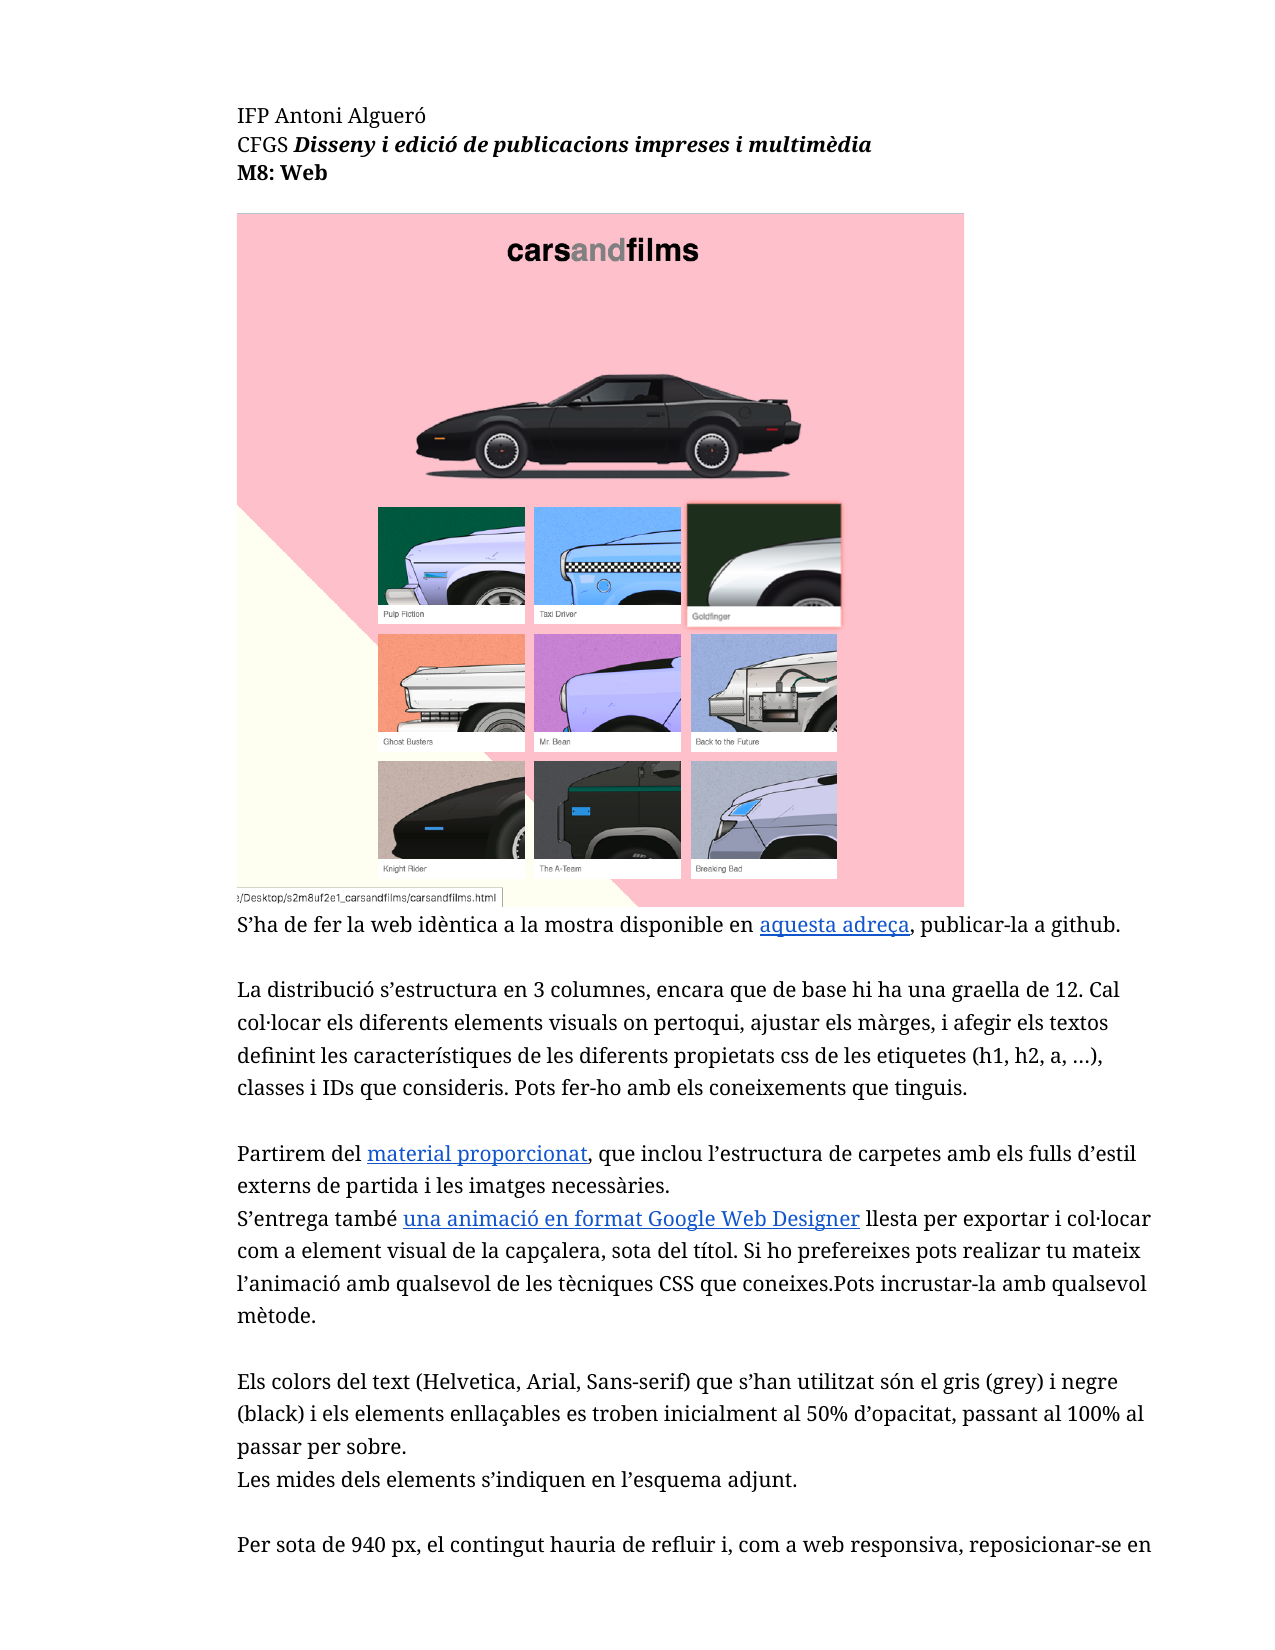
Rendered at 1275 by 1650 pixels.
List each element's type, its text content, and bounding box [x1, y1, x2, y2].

text S’entrega també una animació en format Google Web Designer llesta per exportar i col·locar com a element visual de la capçalera, sota del títol. Si ho prefereixes pots realizar tu mateix l’animació amb qualsevol de les tècniques CSS que coneixes.Pots incrustar-la amb qualsevol mètode. [237, 1204, 1154, 1330]
text La distribució s’estructura en 3 columnes, encara que de base hi ha una graella de 12. Cal col·locar els diferents elements visuals on pertoqui, ajustar els màrges, i afegir els textos definint les característiques de les diferents propietats css de les etiquetes (h1, h2, a, …), classes i IDs que consideris. Pots fer-ho amb els coneixements que tinguis. [237, 976, 1154, 1102]
text Els colors del text (Helvetica, Arial, Sans-serif) que s’han utilitzat són el gris (grey) i negre (black) i els elements enllaçables es troben inicialment al 50% d’opacitat, passant al 100% al passar per sobre. [237, 1367, 1154, 1461]
text Les mides dels elements s’indiquen en l’esquema adjunt. [237, 1465, 1154, 1493]
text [237, 1530, 1154, 1558]
text Partirem del material proporcionat, que inclou l’estructura de carpetes amb els fulls d’estil externs de partida i les imatges necessàries. [237, 1139, 1154, 1200]
text S’ha de fer la web idèntica a la mostra disponible en aquesta adreça, publicar-la a github. [237, 910, 1154, 939]
picture [236, 213, 965, 907]
